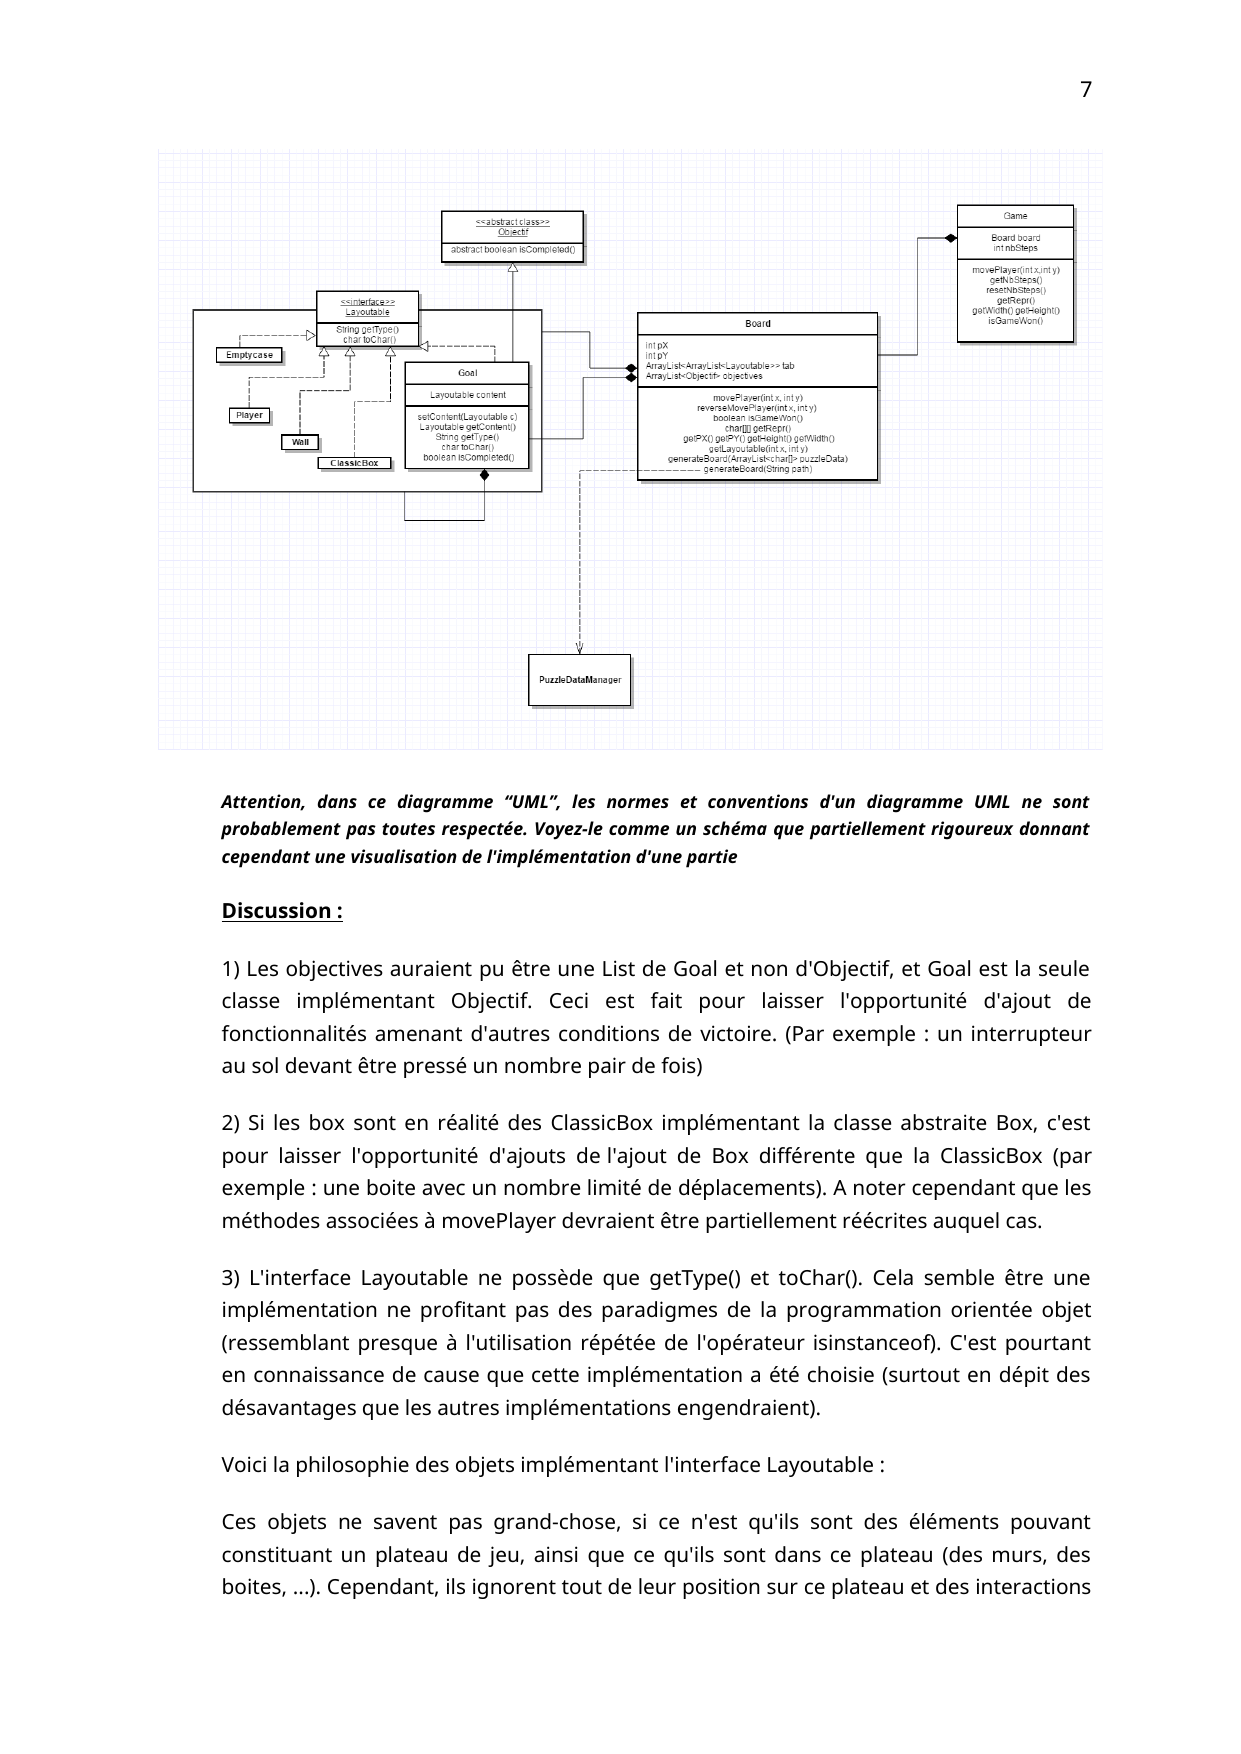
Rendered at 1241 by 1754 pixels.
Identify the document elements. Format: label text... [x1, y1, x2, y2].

text 2) Si les box sont en réalité des ClassicBox implémentant la classe abstraite Box, c'est pour laisser l'opportunité d'ajouts de l'ajout de Box différente que la ClassicBox (par exemple : une boite avec un nombre limité de déplacements). A noter cependant que les méthodes associées à movePlayer devraient être partiellement réécrites auquel cas. [221, 1108, 1093, 1234]
text Discussion : [221, 897, 1093, 925]
text Attention, dans ce diagramme “UML”, les normes et conventions d'un diagramme UML ne sont probablement pas toutes respectée. Voyez-le comme un schéma que partiellement rigoureux donnant cependant une visualisation de l'implémentation d'une partie [221, 761, 1093, 868]
text 1) Les objectives auraient pu être une List de Goal et non d'Objectif, et Goal est la seule classe implémentant Objectif. Ceci est fait pour laisser l'opportunité d'ajout de fonctionnalités amenant d'autres conditions de victoire. (Par exemple : un interrupteur au sol devant être pressé un nombre pair de fois) [221, 954, 1093, 1079]
text Voici la philosophie des objets implémentant l'interface Layoutable : [221, 1450, 1093, 1478]
text 3) L'interface Layoutable ne possède que getType() et toChar(). Cela semble être une implémentation ne profitant pas des paradigmes de la programmation orientée objet (ressemblant presque à l'utilisation répétée de l'opérateur isinstanceof). C'est pourtant en connaissance de cause que cette implémentation a été choisie (surtout en dépit des désavantages que les autres implémentations engendraient). [221, 1263, 1093, 1421]
picture [158, 149, 1103, 761]
